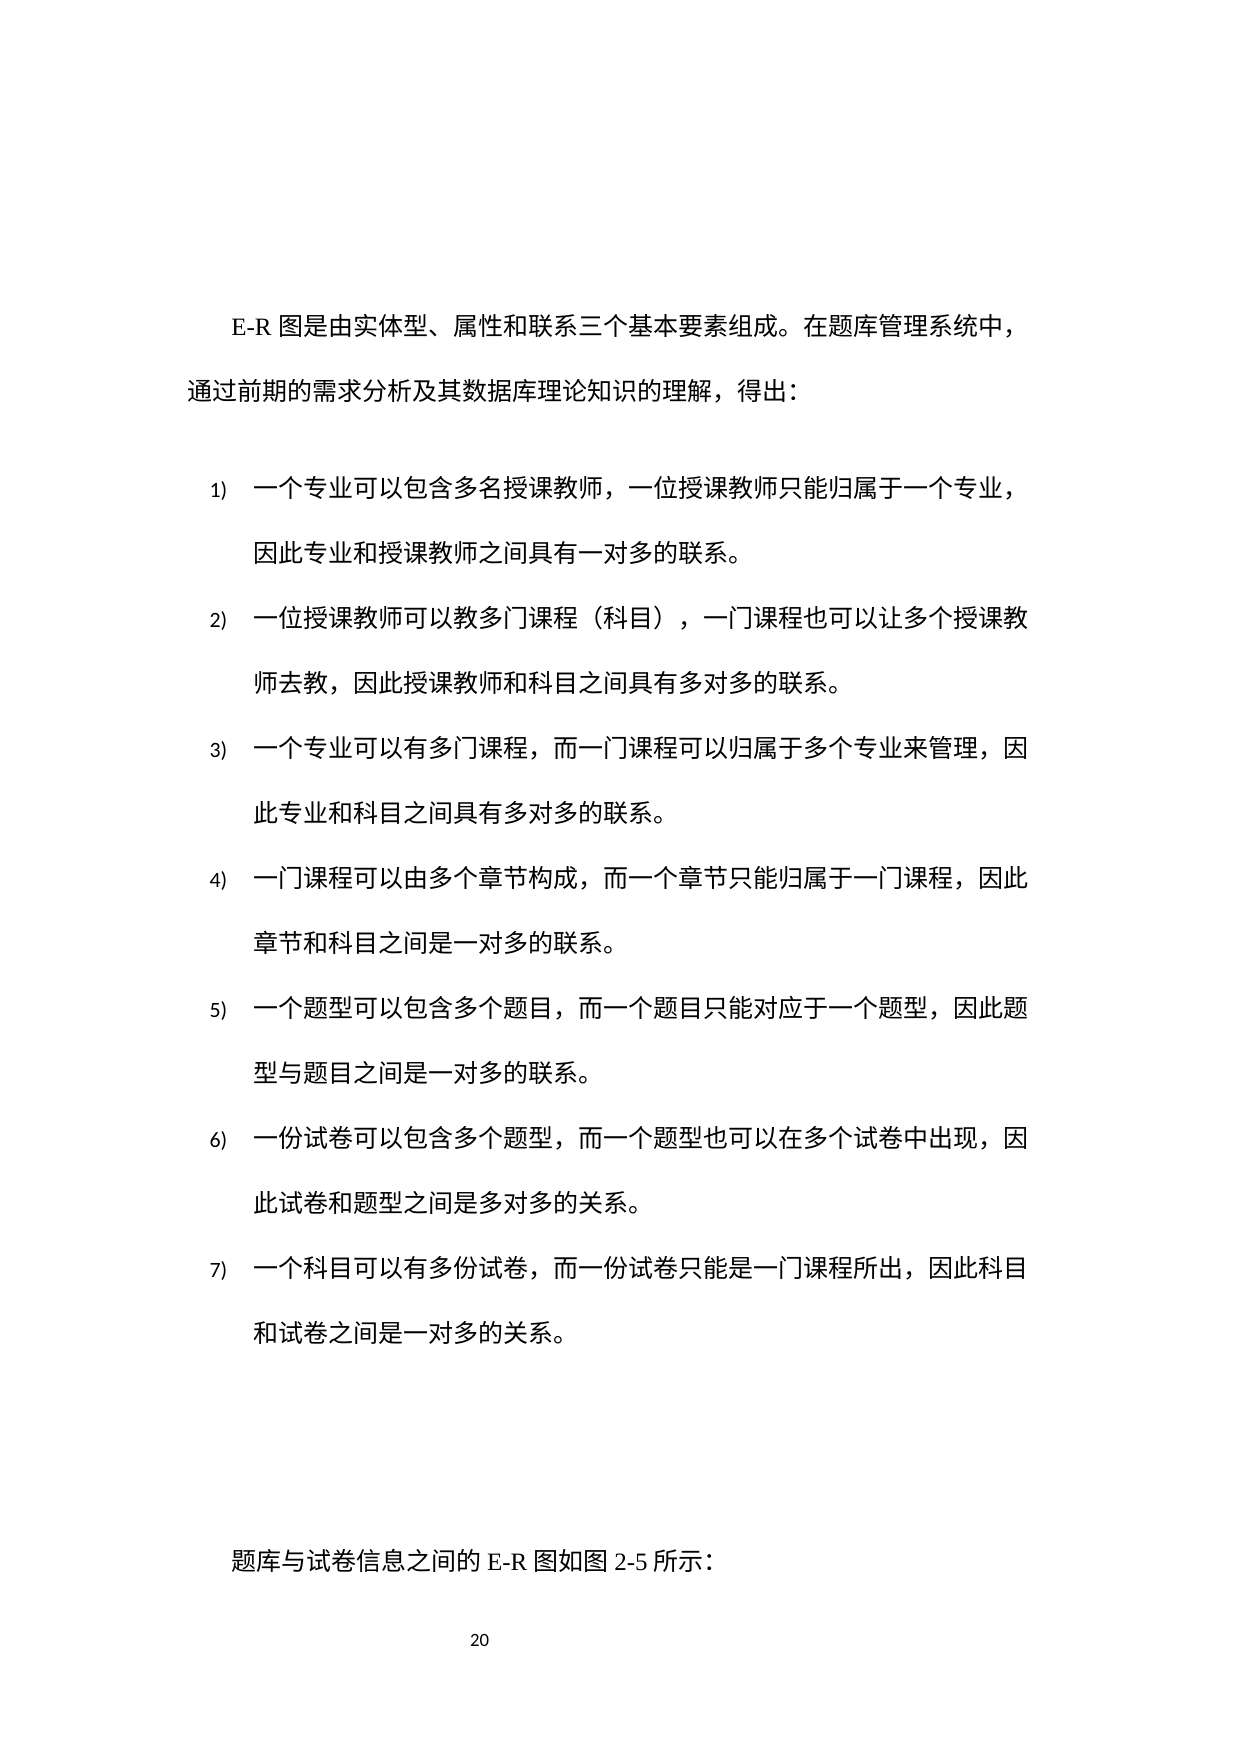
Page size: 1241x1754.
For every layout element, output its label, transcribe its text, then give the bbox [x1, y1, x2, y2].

text 题库与试卷信息之间的 E-R 图如图 2-5 所示： [187, 1527, 1053, 1592]
text E-R 图是由实体型、属性和联系三个基本要素组成。在题库管理系统中，通过前期的需求分析及其数据库理论知识的理解，得出： [187, 292, 1053, 422]
list 一个题型可以包含多个题目，而一个题目只能对应于一个题型，因此题型与题目之间是一对多的联系。 [209, 974, 1053, 1104]
list 一个专业可以有多门课程，而一门课程可以归属于多个专业来管理，因此专业和科目之间具有多对多的联系。 [209, 714, 1053, 844]
list 一门课程可以由多个章节构成，而一个章节只能归属于一门课程，因此章节和科目之间是一对多的联系。 [209, 844, 1053, 974]
list 一份试卷可以包含多个题型，而一个题型也可以在多个试卷中出现，因此试卷和题型之间是多对多的关系。 [209, 1104, 1053, 1234]
list 一位授课教师可以教多门课程（科目），一门课程也可以让多个授课教师去教，因此授课教师和科目之间具有多对多的联系。 [209, 584, 1053, 714]
list 一个专业可以包含多名授课教师，一位授课教师只能归属于一个专业，因此专业和授课教师之间具有一对多的联系。 [209, 454, 1053, 584]
list 一个科目可以有多份试卷，而一份试卷只能是一门课程所出，因此科目和试卷之间是一对多的关系。 [209, 1234, 1053, 1364]
